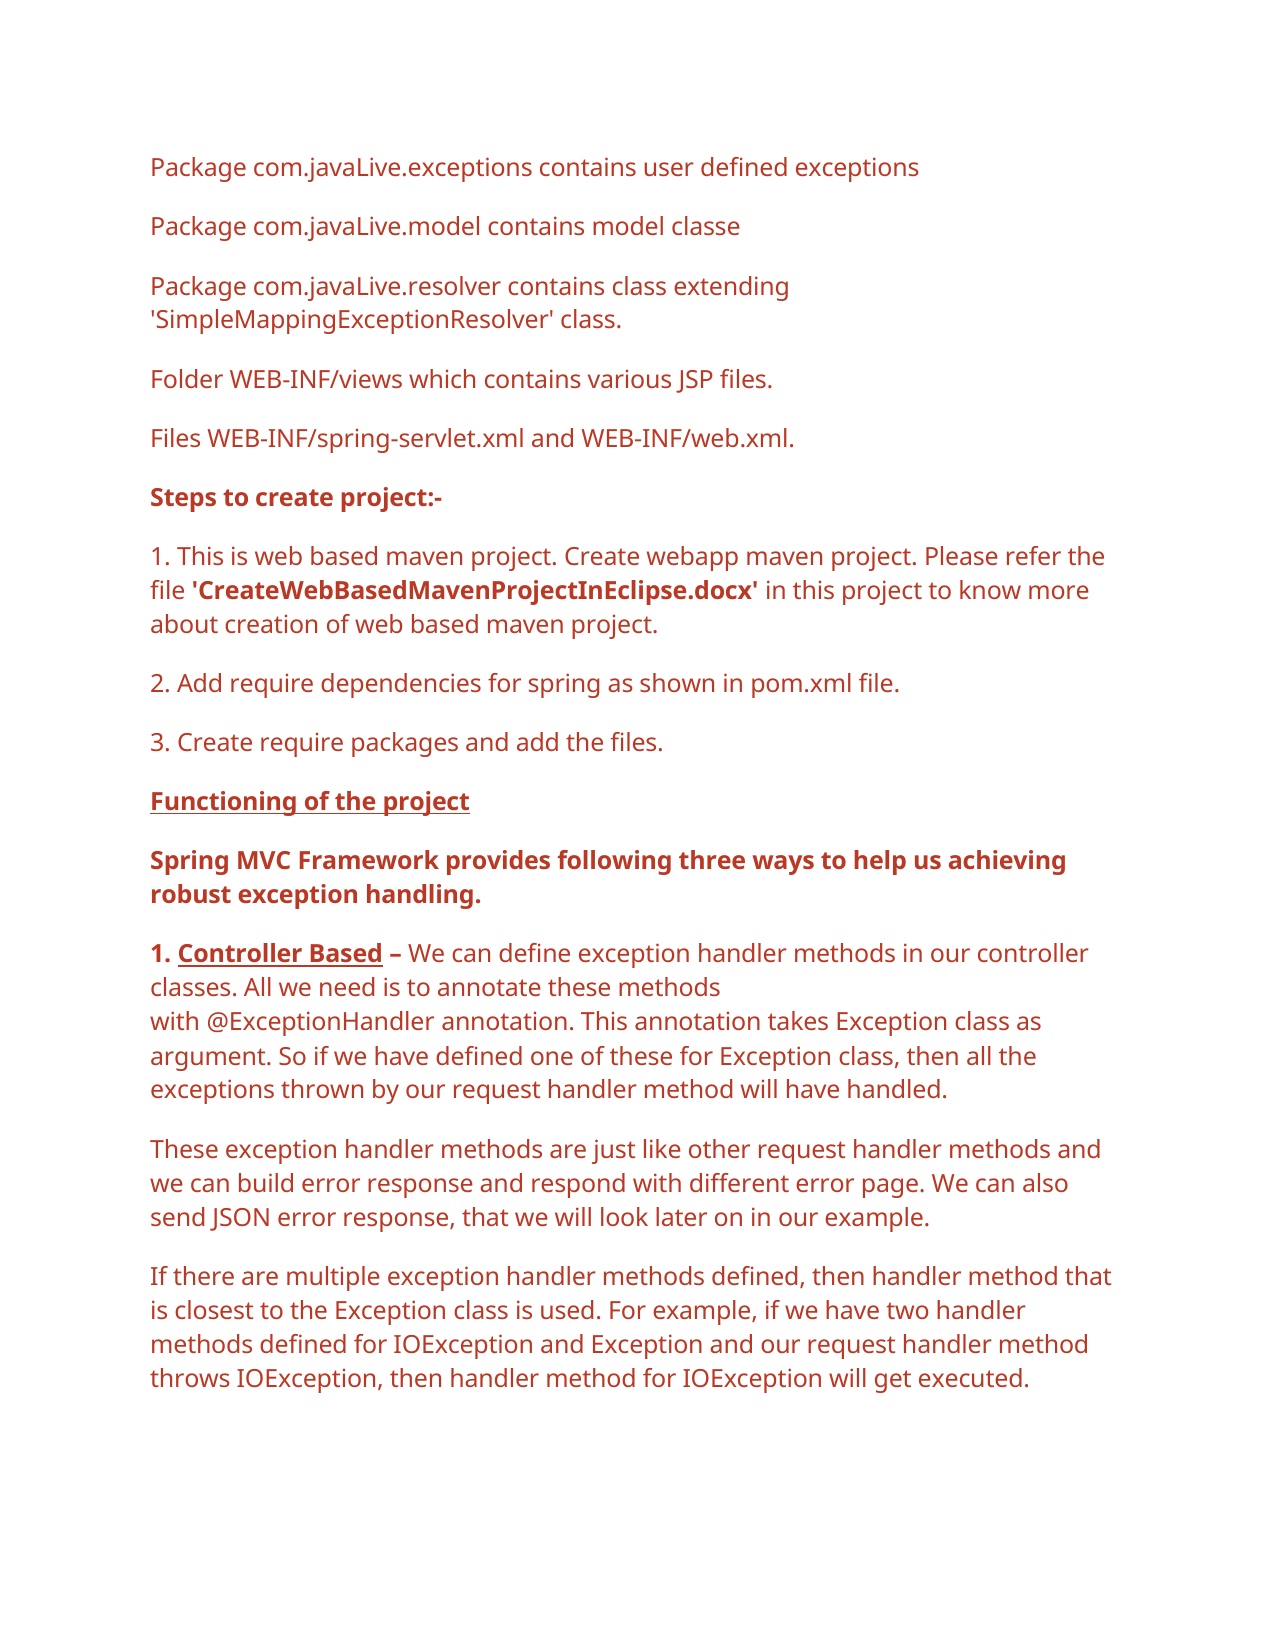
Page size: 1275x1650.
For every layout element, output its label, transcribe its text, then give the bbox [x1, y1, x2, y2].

text Package com.javaLive.model contains model classe [150, 209, 1125, 243]
text Files WEB-INF/spring-servlet.xml and WEB-INF/web.xml. [150, 420, 1125, 454]
text These exception handler methods are just like other request handler methods and we can build error response and respond with different error page. We can also send JSON error response, that we will look later on in our example. [150, 1131, 1125, 1233]
text Spring MVC Framework provides following three ways to help us achieving robust exception handling. [150, 843, 1125, 911]
text Package com.javaLive.exceptions contains user defined exceptions [150, 150, 1125, 184]
text 3. Create require packages and add the files. [150, 725, 1125, 759]
text 1. This is web based maven project. Create webapp maven project. Please refer the file 'CreateWebBasedMavenProjectInEclipse.docx' in this project to know more about creation of web based maven project. [150, 538, 1125, 641]
text Folder WEB-INF/views which contains various JSP files. [150, 361, 1125, 395]
text If there are multiple exception handler methods defined, then handler method that is closest to the Exception class is used. For example, if we have two handler methods defined for IOException and Exception and our request handler method throws IOException, then handler method for IOException will get executed. [150, 1258, 1125, 1395]
text Functioning of the project [150, 784, 1125, 818]
text Package com.javaLive.resolver contains class extending 'SimpleMappingExceptionResolver' class. [150, 268, 1125, 336]
text 2. Add require dependencies for spring as shown in pom.xml file. [150, 666, 1125, 700]
text 1. Controller Based – We can define exception handler methods in our controller classes. All we need is to annotate these methods with @ExceptionHandler annotation. This annotation takes Exception class as argument. So if we have defined one of these for Exception class, then all the exceptions thrown by our request handler method will have handled. [150, 936, 1125, 1106]
text Steps to create project:- [150, 479, 1125, 513]
